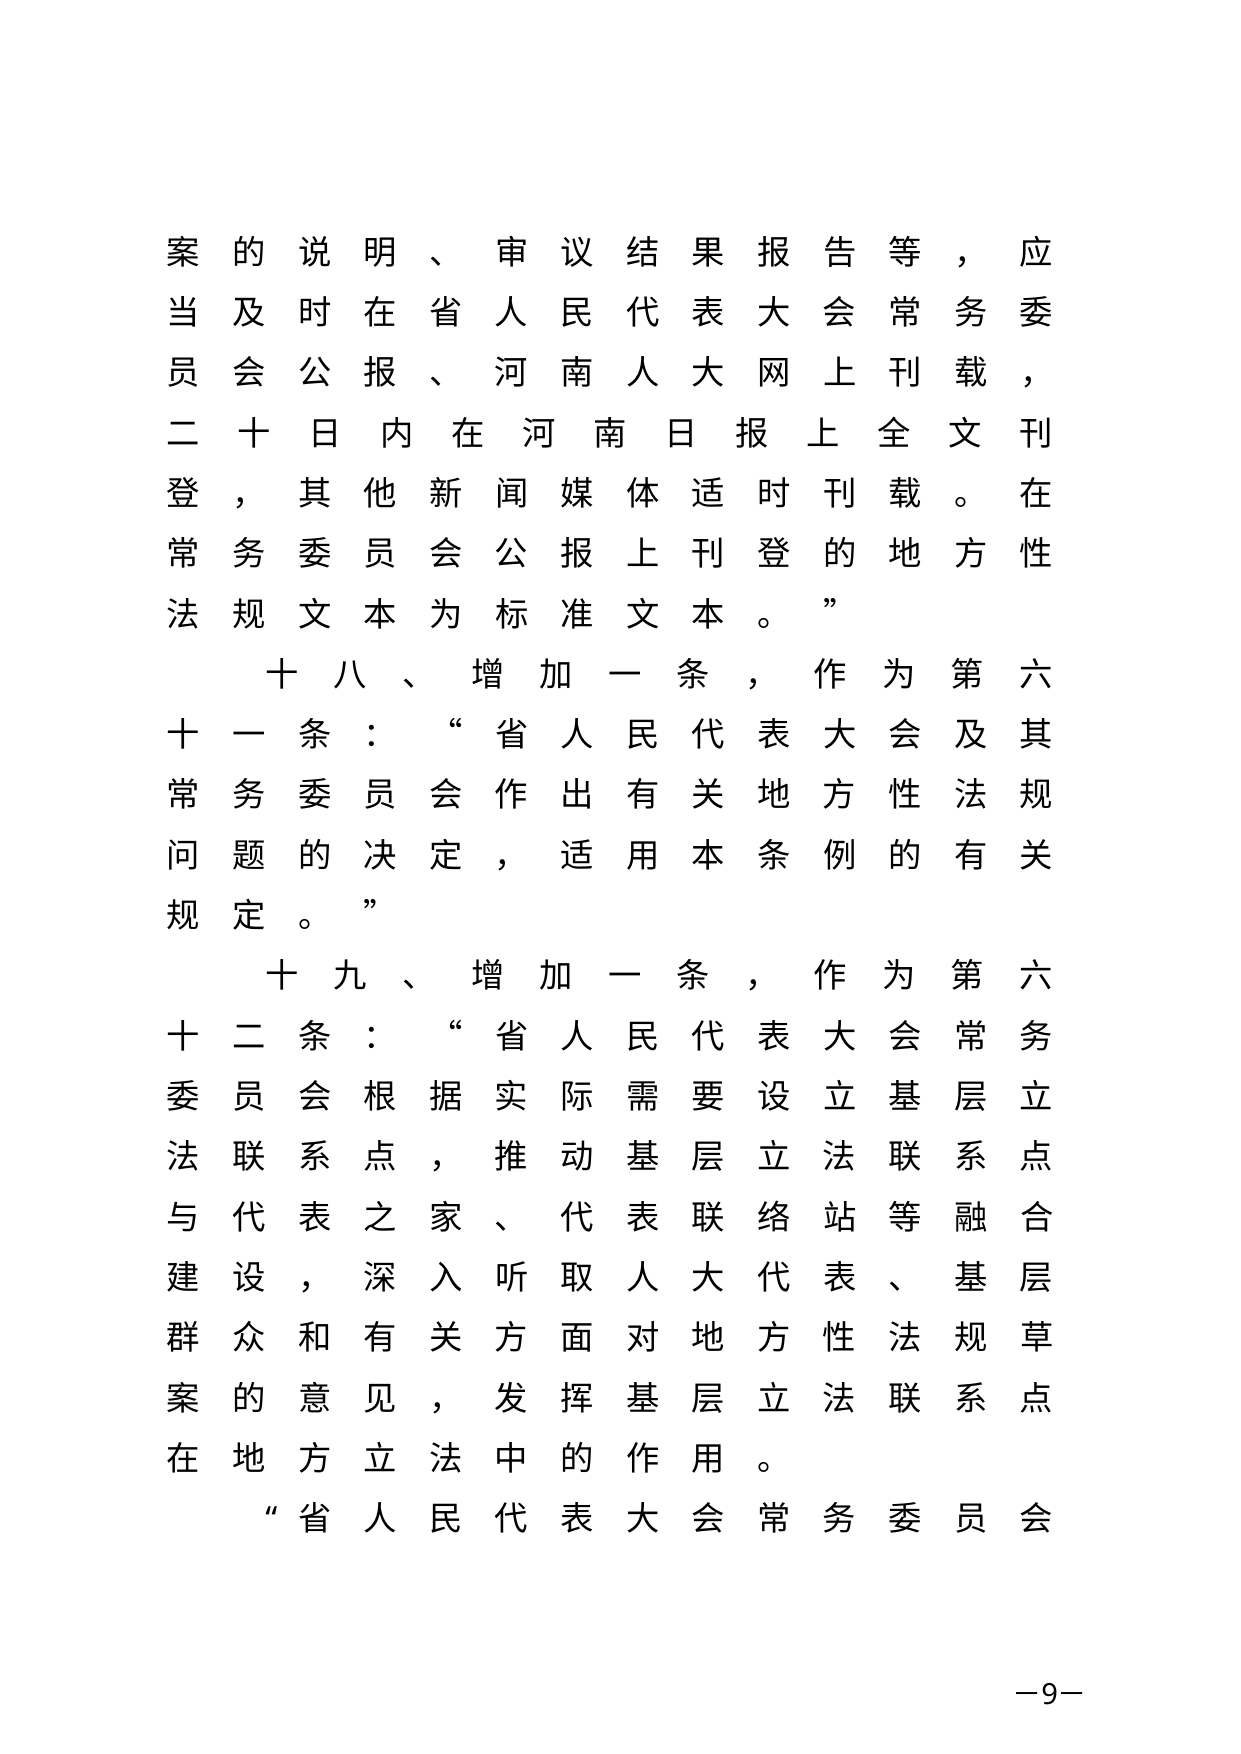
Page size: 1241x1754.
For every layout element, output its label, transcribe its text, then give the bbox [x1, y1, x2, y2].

text 十八、增加一条，作为第六十一条：“省人民代表大会及其常务委员会作出有关地方性法规问题的决定，适用本条例的有关规定。” [167, 642, 1085, 943]
text 十九、增加一条，作为第六十二条：“省人民代表大会常务委员会根据实际需要设立基层立法联系点，推动基层立法联系点与代表之家、代表联络站等融合建设，深入听取人大代表、基层群众和有关方面对地方性法规草案的意见，发挥基层立法联系点在地方立法中的作用。 [167, 943, 1085, 1486]
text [167, 219, 1085, 642]
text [167, 1486, 1085, 1546]
